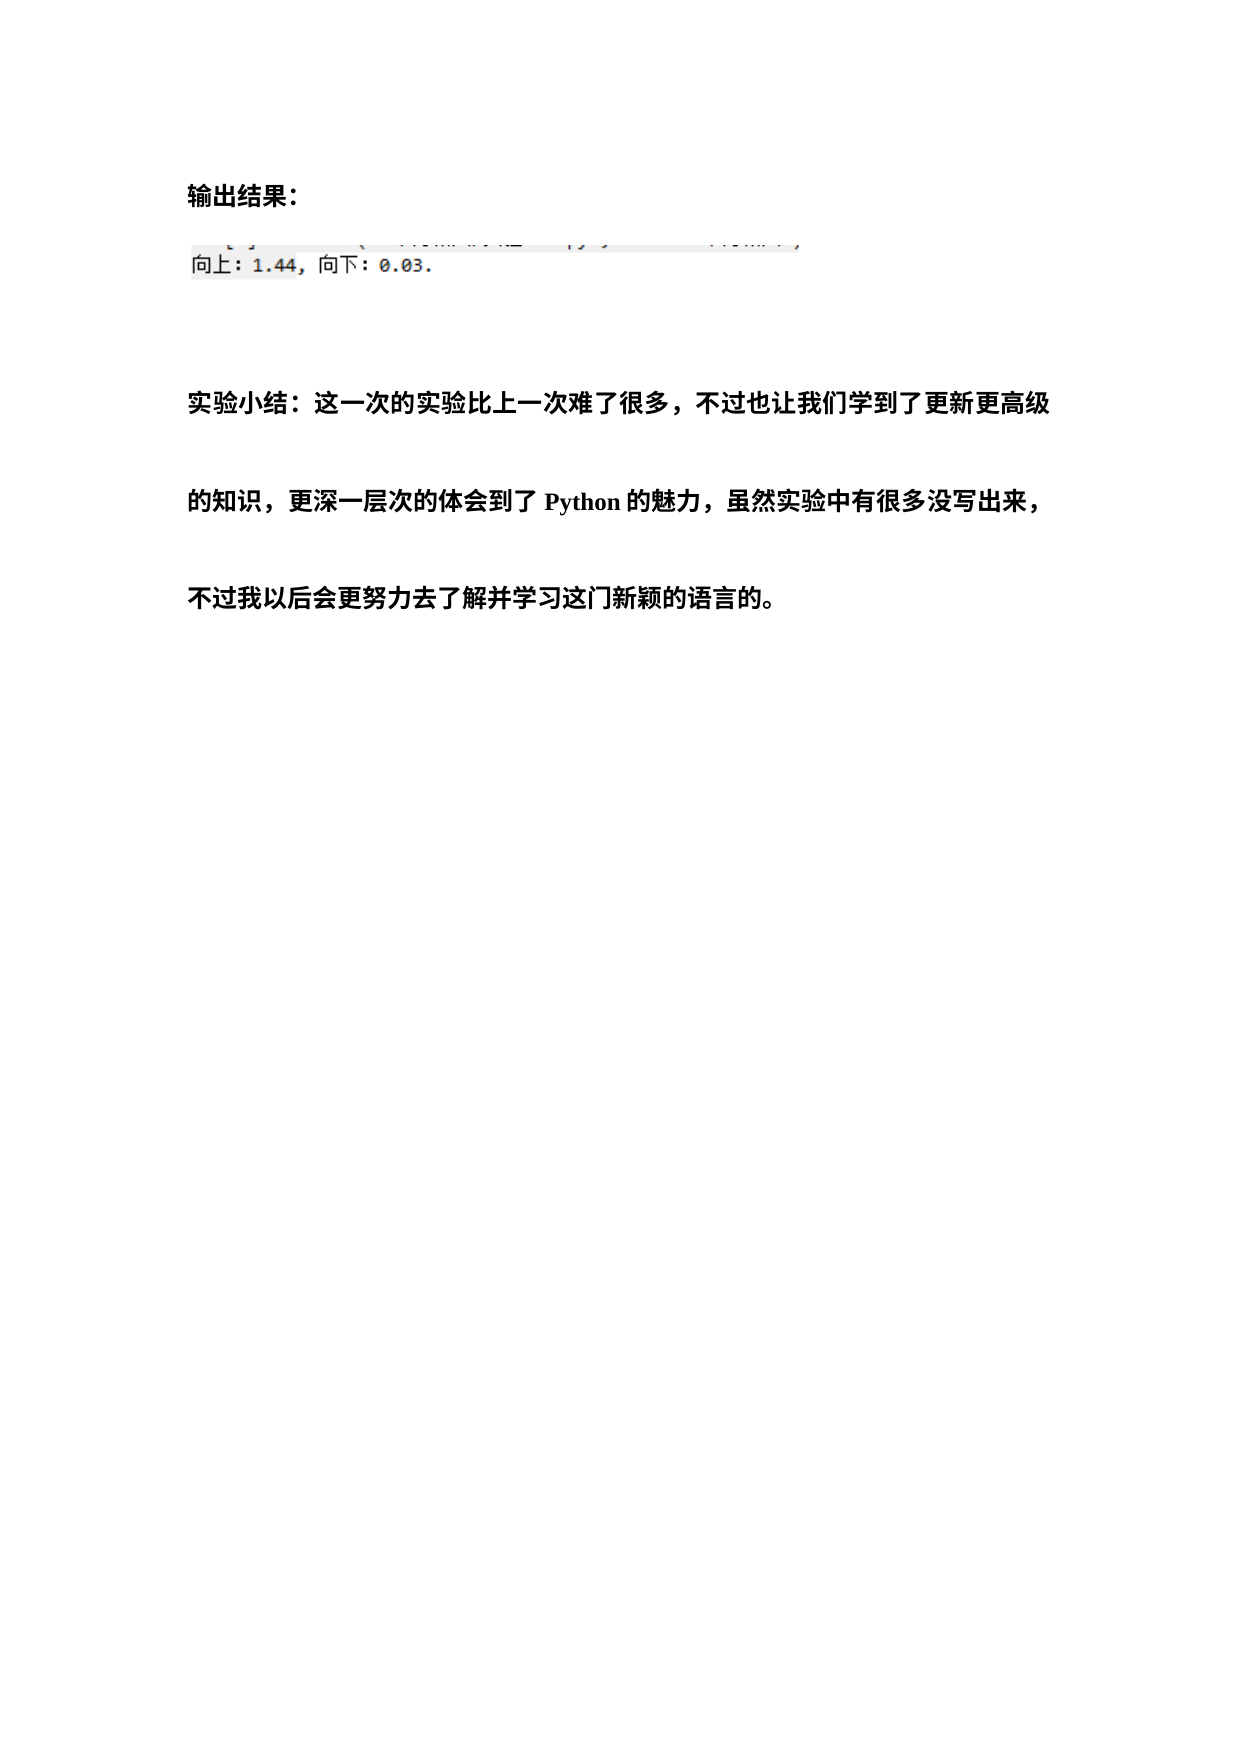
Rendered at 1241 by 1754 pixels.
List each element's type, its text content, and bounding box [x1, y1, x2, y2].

picture [187, 245, 799, 302]
text 输出结果： [187, 162, 1053, 227]
text 实验小结：这一次的实验比上一次难了很多，不过也让我们学到了更新更高级的知识，更深一层次的体会到了Python的魅力，虽然实验中有很多没写出来，不过我以后会更努力去了解并学习这门新颖的语言的。 [187, 369, 1053, 629]
